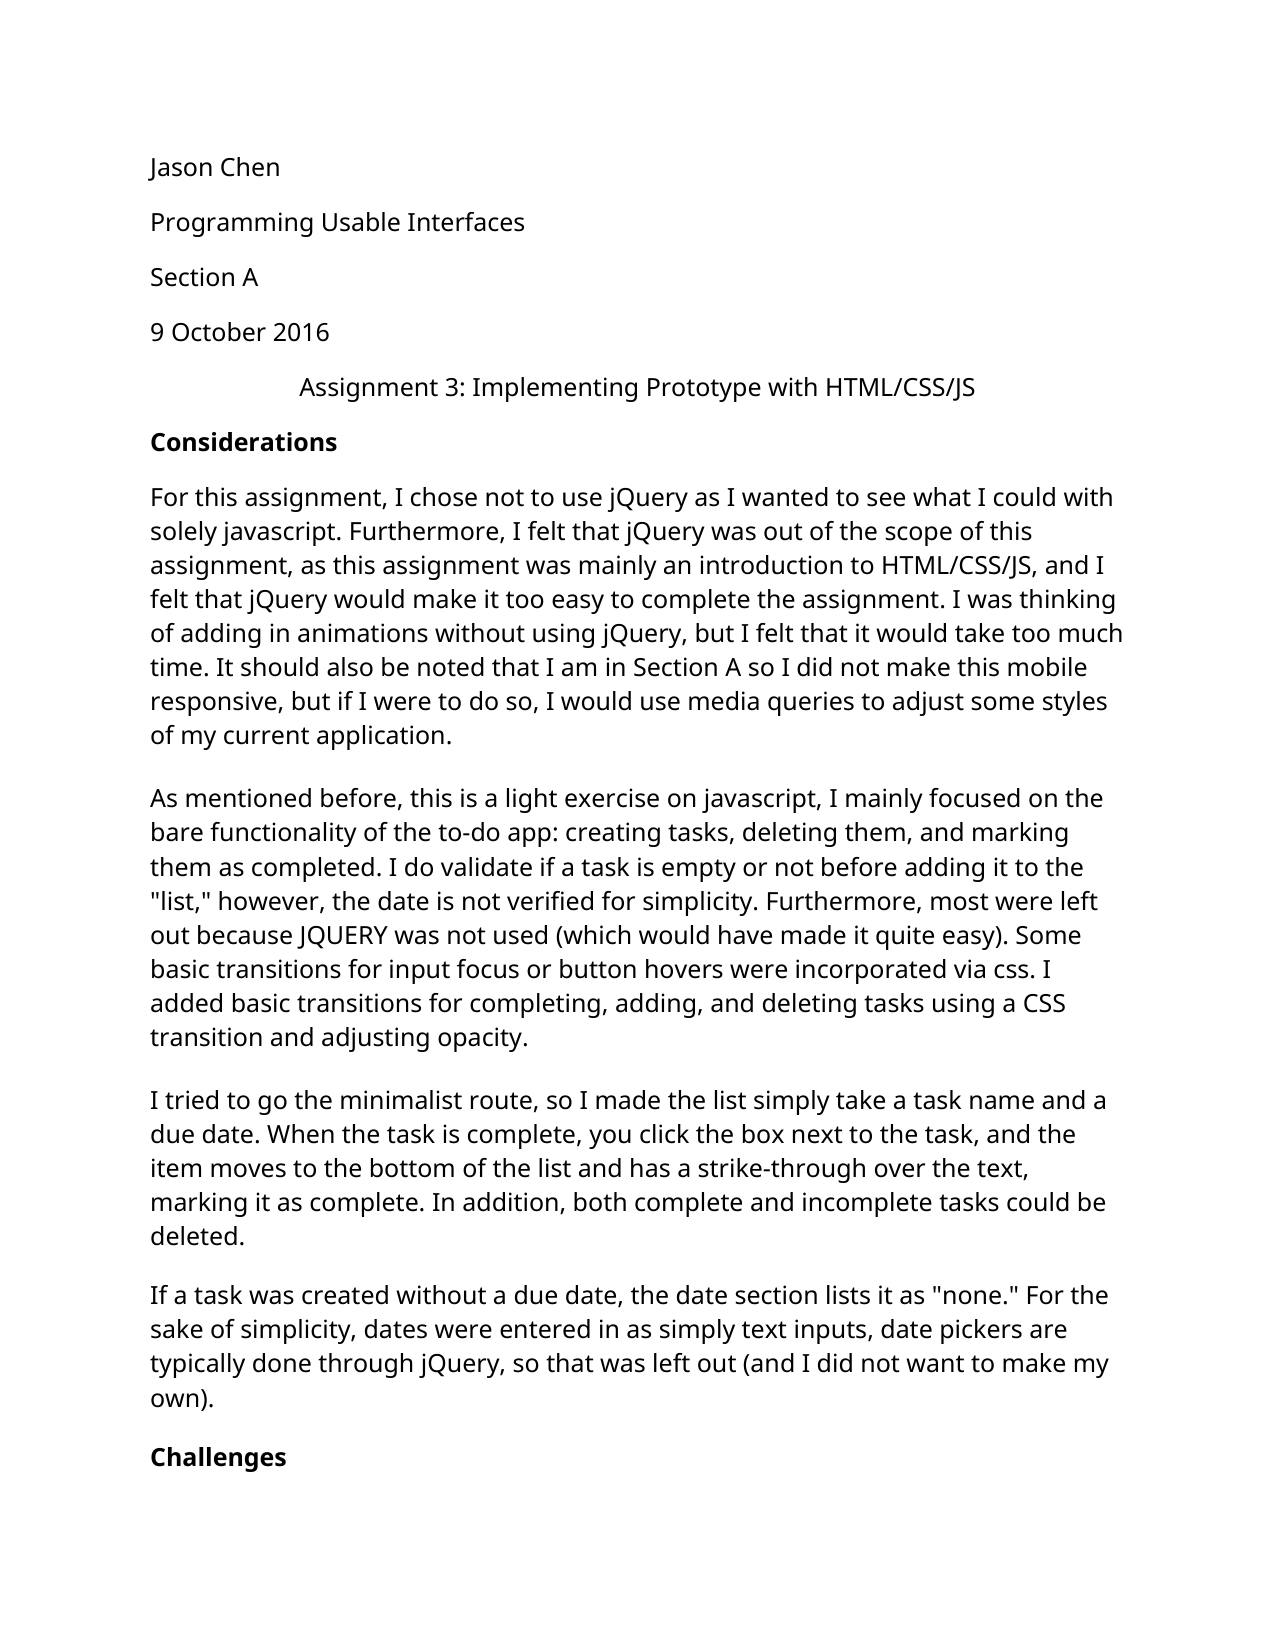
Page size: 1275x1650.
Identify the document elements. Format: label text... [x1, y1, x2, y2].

text If a task was created without a due date, the date section lists it as "none." For the sake of simplicity, dates were entered in as simply text inputs, date pickers are typically done through jQuery, so that was left out (and I did not want to make my own). [150, 1278, 1125, 1414]
text Section A [150, 260, 1125, 294]
text Jason Chen [150, 150, 1125, 184]
text I tried to go the minimalist route, so I made the list simply take a task name and a due date. When the task is complete, you click the box next to the task, and the item moves to the bottom of the list and has a strike-through over the text, marking it as complete. In addition, both complete and incomplete tasks could be deleted. [150, 1083, 1125, 1253]
text Challenges [150, 1439, 1125, 1473]
text Considerations [150, 424, 1125, 458]
text For this assignment, I chose not to use jQuery as I wanted to see what I could with solely javascript. Furthermore, I felt that jQuery was out of the scope of this assignment, as this assignment was mainly an introduction to HTML/CSS/JS, and I felt that jQuery would make it too easy to complete the assignment. I was thinking of adding in animations without using jQuery, but I felt that it would take too much time. It should also be noted that I am in Section A so I did not make this mobile responsive, but if I were to do so, I would use media queries to adjust some styles of my current application. [150, 479, 1125, 752]
text Assignment 3: Implementing Prototype with HTML/CSS/JS [150, 369, 1125, 404]
text 9 October 2016 [150, 315, 1125, 349]
text Programming Usable Interfaces [150, 205, 1125, 239]
text As mentioned before, this is a light exercise on javascript, I mainly focused on the bare functionality of the to-do app: creating tasks, deleting them, and marking them as completed. I do validate if a task is empty or not before adding it to the "list," however, the date is not verified for simplicity. Furthermore, most were left out because JQUERY was not used (which would have made it quite easy). Some basic transitions for input focus or button hovers were incorporated via css. I added basic transitions for completing, adding, and deleting tasks using a CSS transition and adjusting opacity. [150, 781, 1125, 1053]
